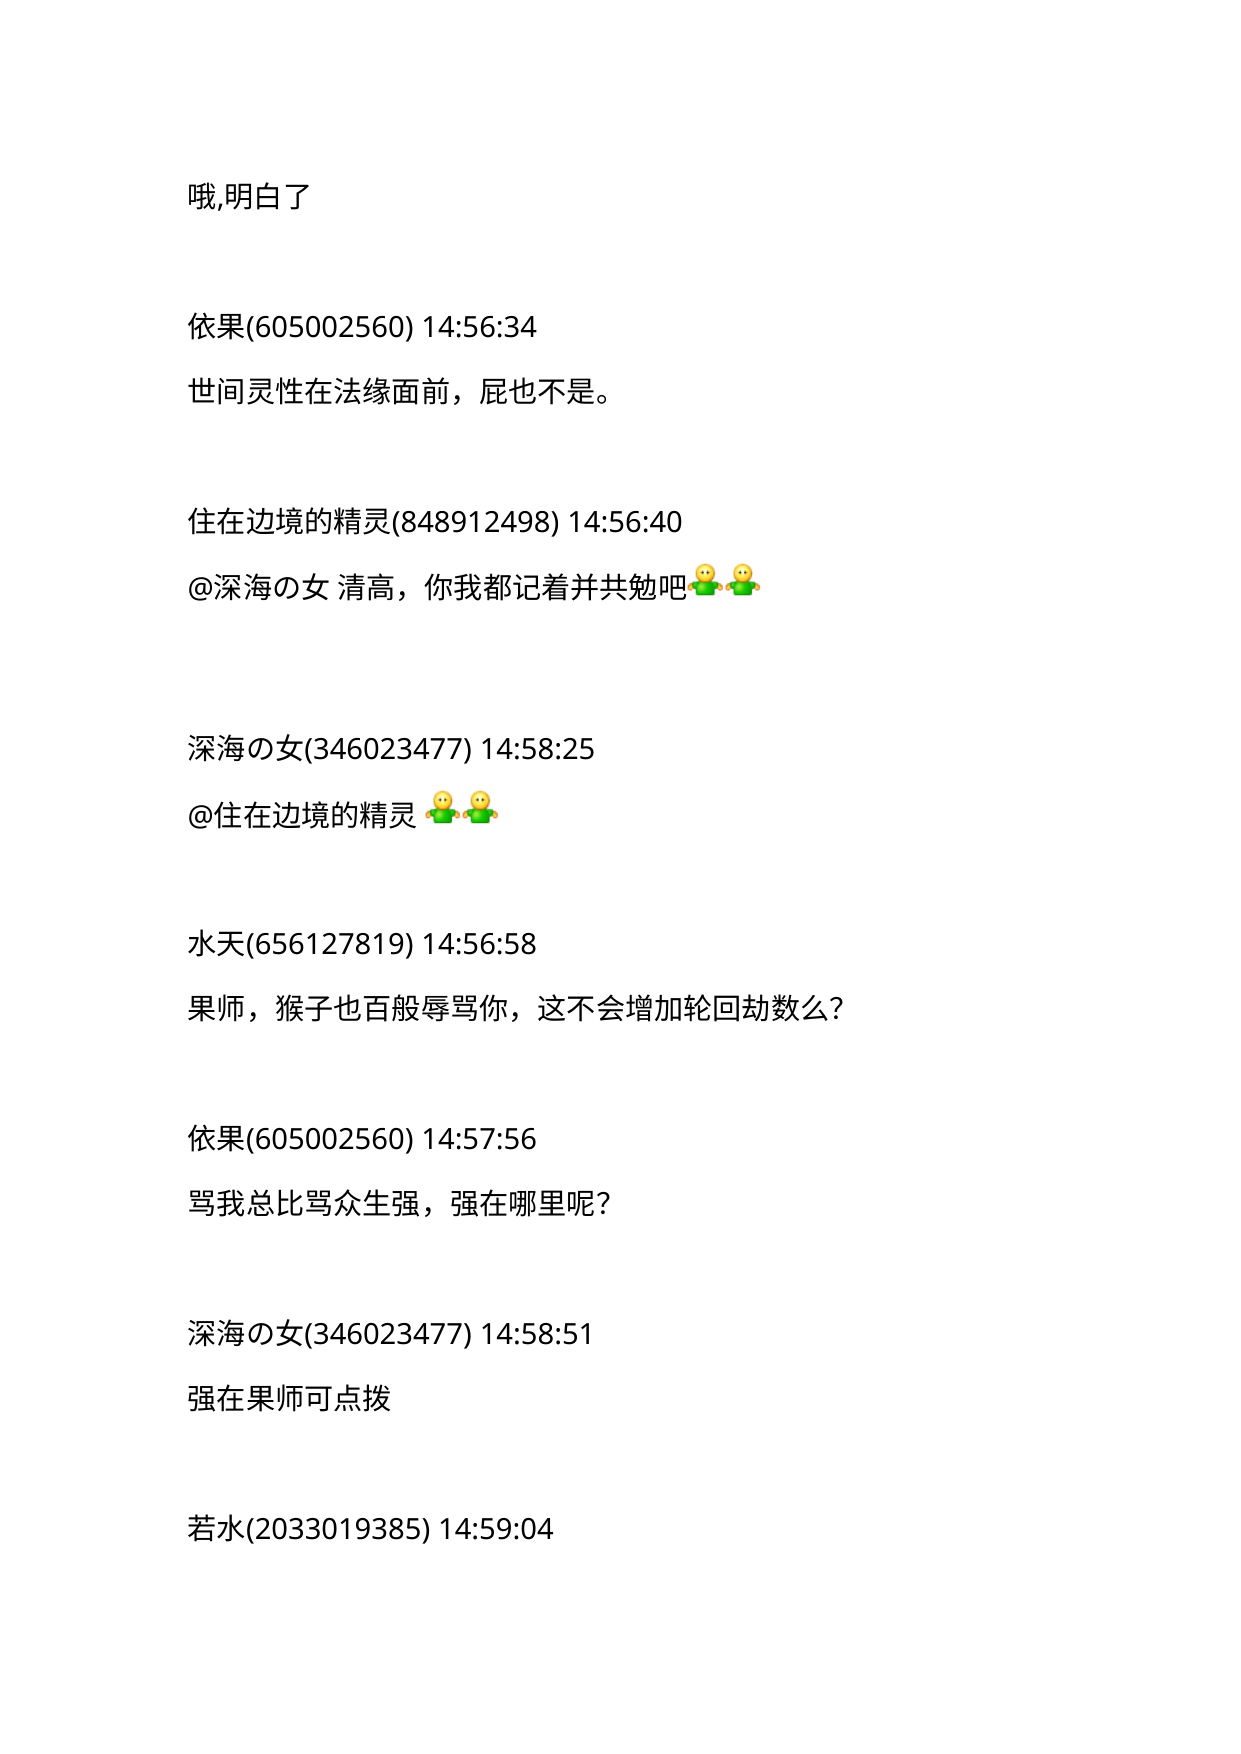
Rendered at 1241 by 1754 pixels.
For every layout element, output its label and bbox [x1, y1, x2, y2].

picture [424, 788, 500, 827]
picture [687, 561, 762, 599]
text [187, 714, 1053, 1559]
text [187, 162, 1053, 714]
